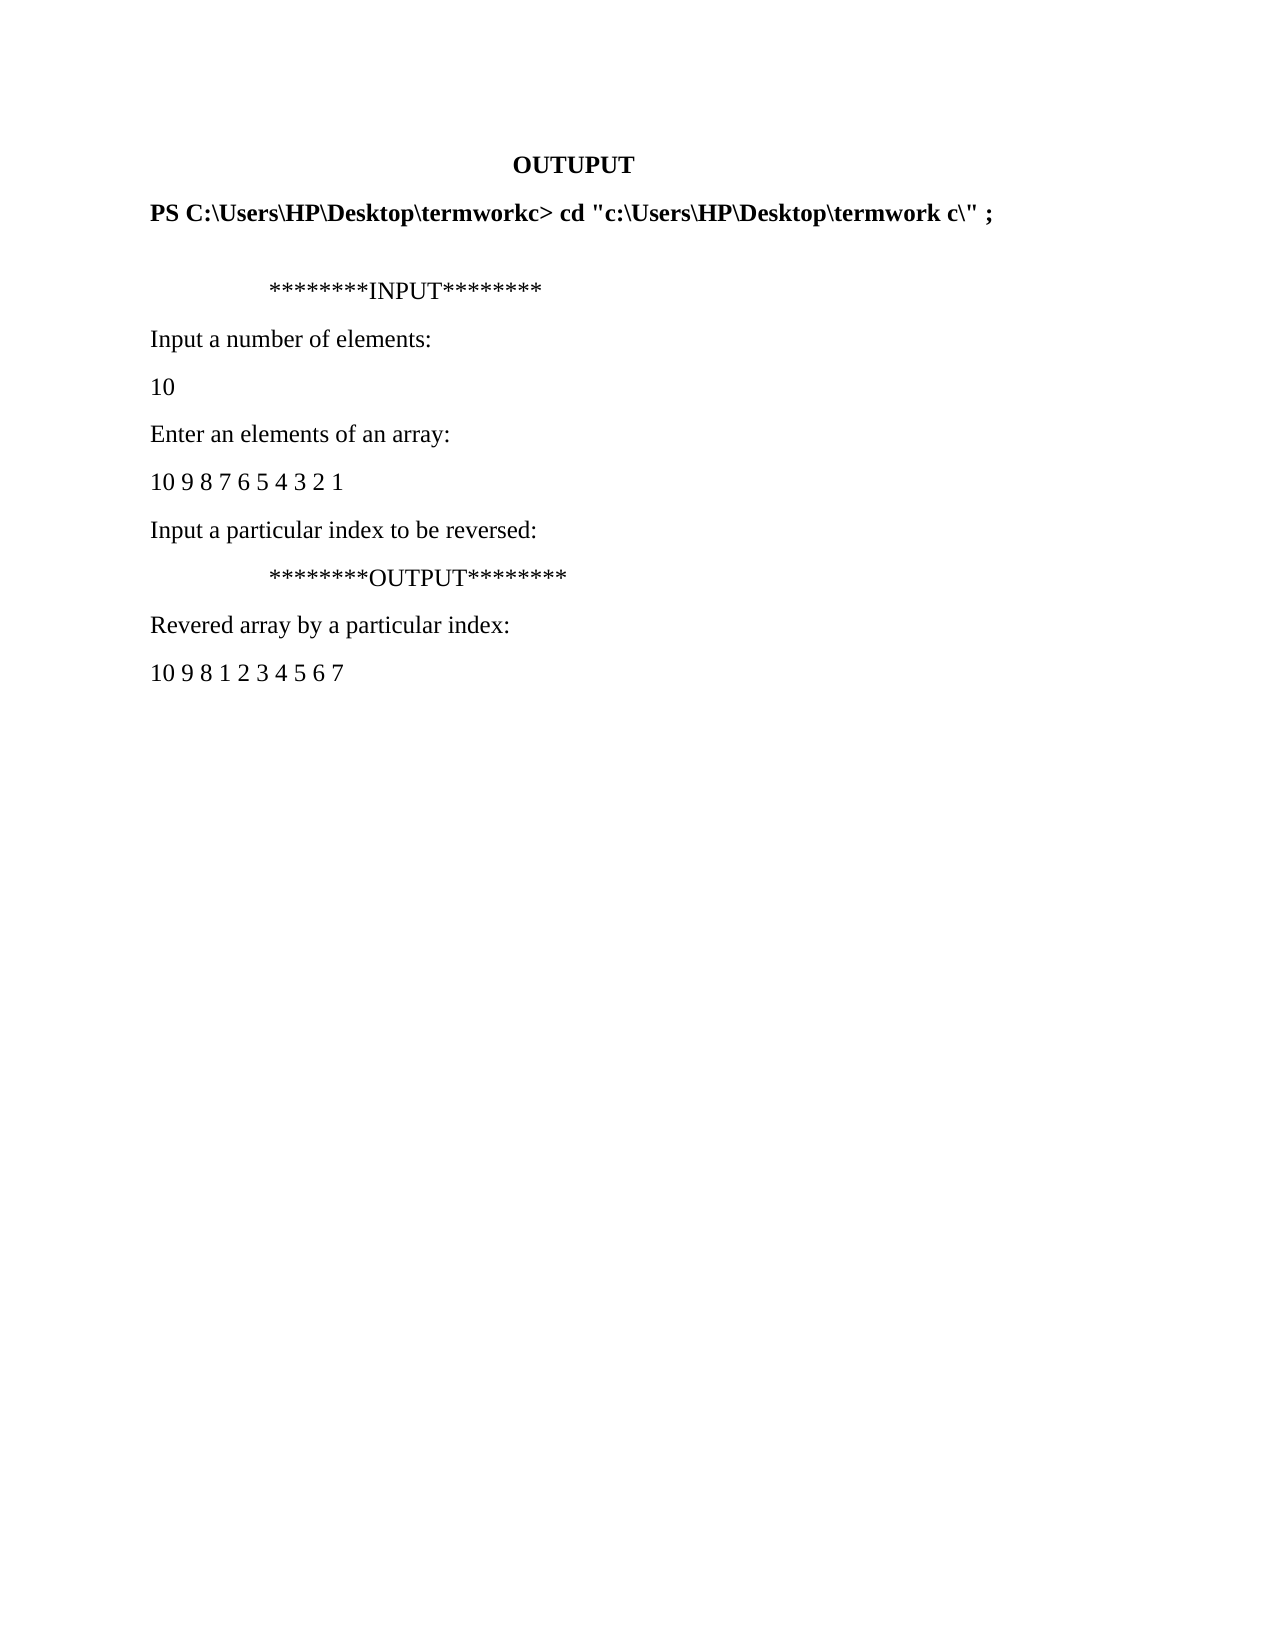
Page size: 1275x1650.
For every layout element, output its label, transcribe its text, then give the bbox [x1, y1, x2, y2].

text PS C:\Users\HP\Desktop\termworkc> cd "c:\Users\HP\Desktop\termwork c\" ; [150, 198, 1125, 257]
text Input a particular index to be reversed: [150, 515, 1125, 544]
text Input a number of elements: [150, 324, 1125, 353]
text 10 [150, 372, 1125, 401]
text OUTUPUT [150, 150, 1125, 179]
text ********OUTPUT******** [150, 563, 1125, 591]
text Enter an elements of an array: [150, 419, 1125, 448]
text Revered array by a particular index: [150, 610, 1125, 639]
text ********INPUT******** [150, 276, 1125, 305]
text 10 9 8 1 2 3 4 5 6 7 [150, 658, 1125, 687]
text 10 9 8 7 6 5 4 3 2 1 [150, 467, 1125, 496]
